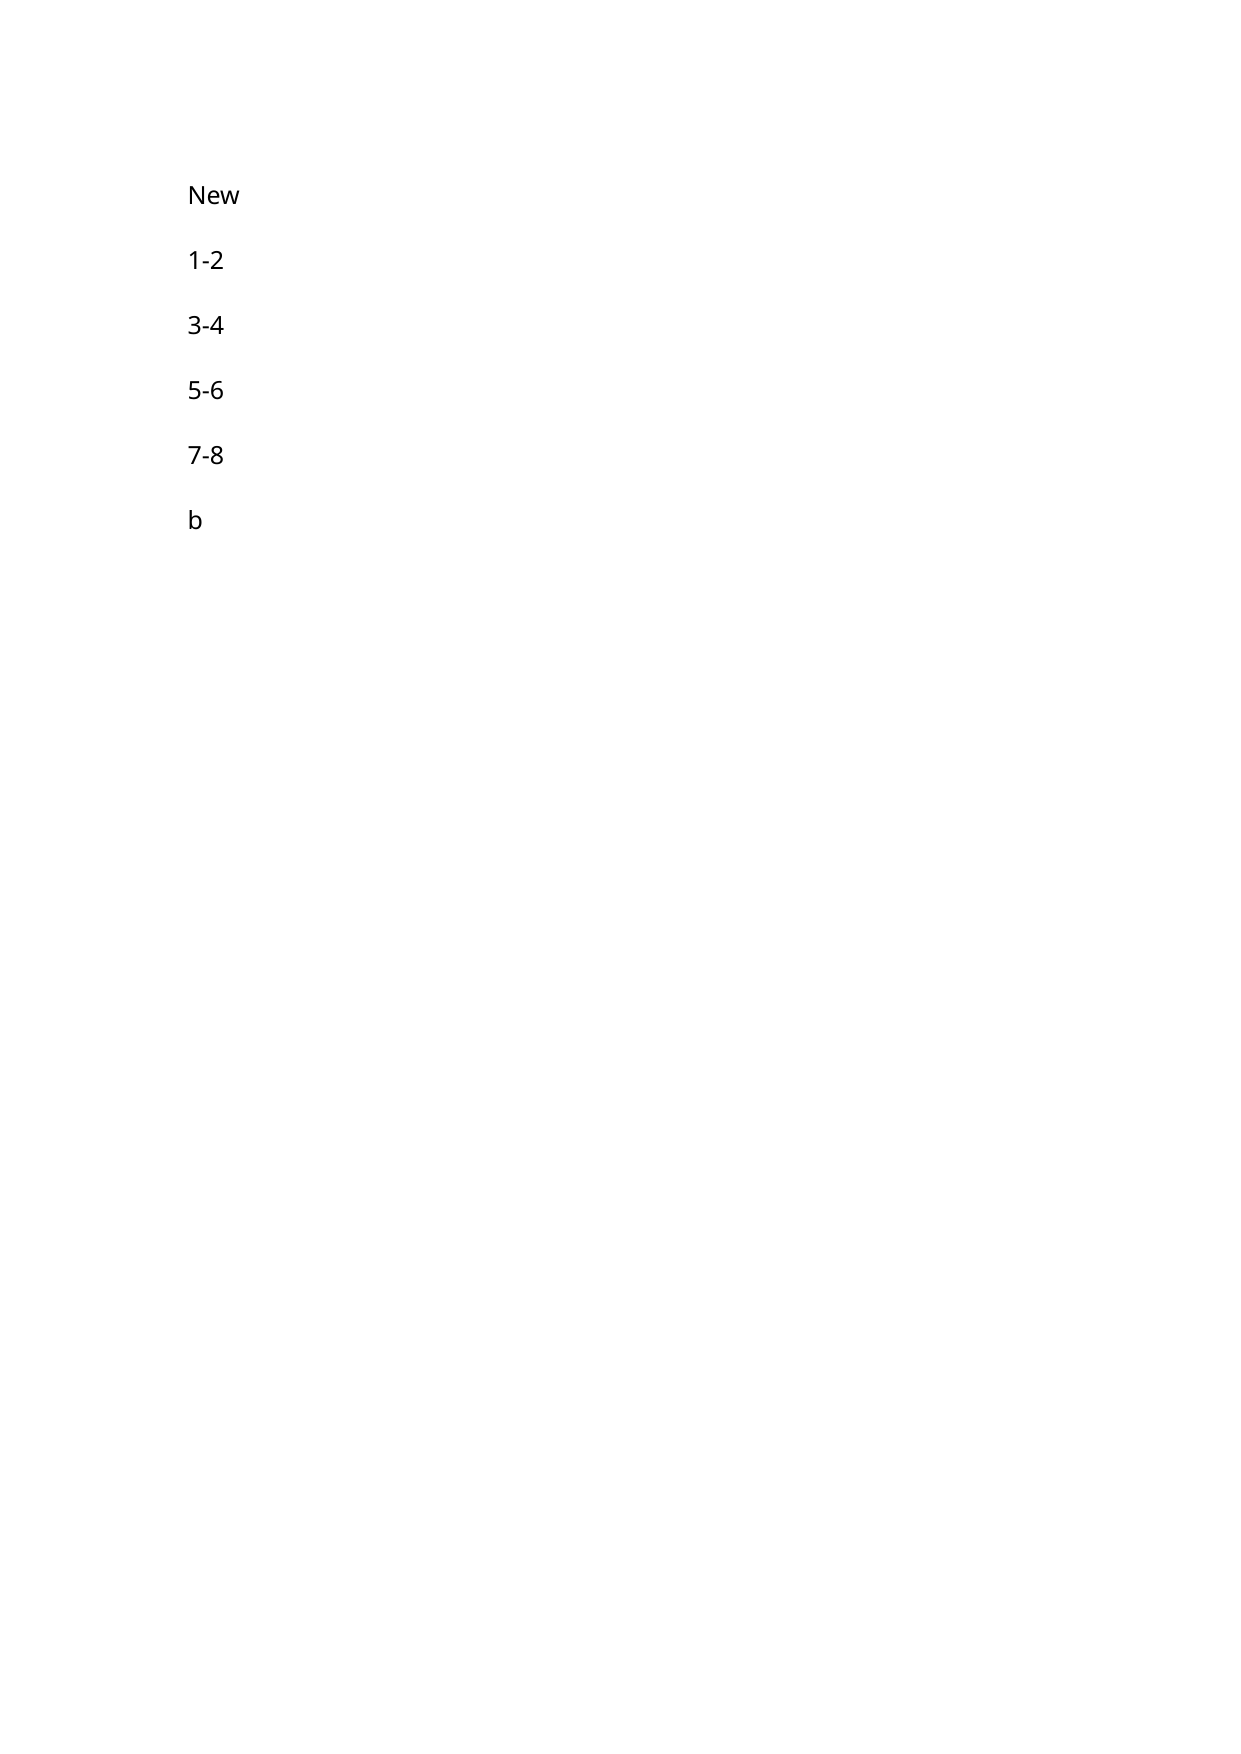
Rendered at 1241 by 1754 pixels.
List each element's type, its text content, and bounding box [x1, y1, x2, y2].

text b [187, 487, 1053, 552]
text New [187, 162, 1053, 227]
text 7-8 [187, 422, 1053, 487]
text 1-2 [187, 227, 1053, 292]
text 3-4 [187, 292, 1053, 357]
text 5-6 [187, 357, 1053, 422]
